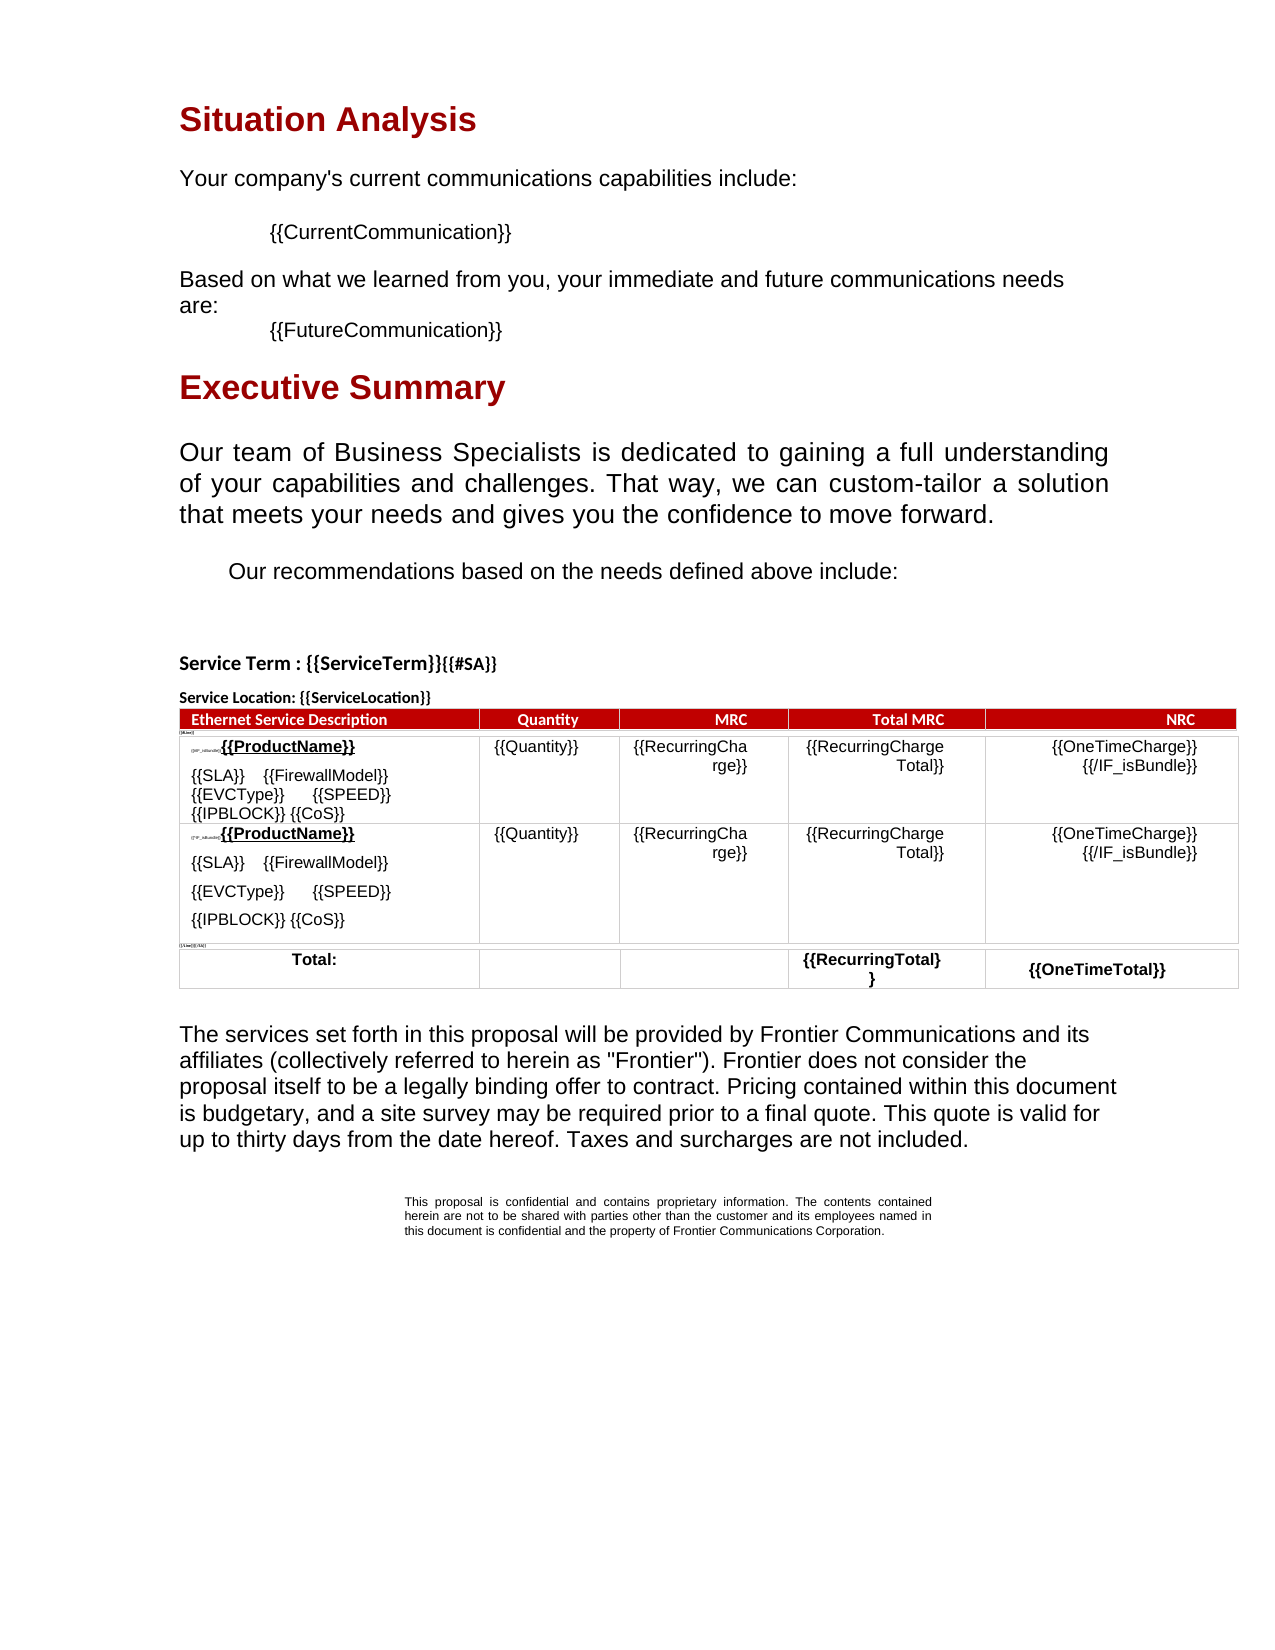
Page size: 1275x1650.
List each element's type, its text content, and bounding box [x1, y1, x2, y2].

table_cell {{OneTimeCharge}} {{/IF_isBundle}} [986, 824, 1238, 942]
table_cell {{^IF_isBundle}}{{ProductName}} {{SLA}} {{FirewallModel}} {{EVCType}} {{SPEED}} {{IPBLOCK}} {{CoS}} [180, 824, 479, 942]
text Our recommendations based on the needs defined above include: [228, 558, 1121, 585]
table_cell {{RecurringCharge}} [620, 824, 788, 942]
list Service Term : {{ServiceTerm}}{{#SA}} [179, 650, 1091, 675]
text The services set forth in this proposal will be provided by Frontier Communications and its affiliates (collectively referred to herein as "Frontier"). Frontier does not consider the proposal itself to be a legally binding offer to contract. Pricing contained within this document is budgetary, and a site survey may be required prior to a final quote. This quote is valid for up to thirty days from the date hereof. Taxes and surcharges are not included. [179, 1021, 1121, 1152]
table_header MRC [620, 709, 788, 729]
table_cell {{Quantity}} [480, 824, 619, 942]
table_header {{#IF_isBundle}}{{ProductName}} {{SLA}} {{FirewallModel}} {{EVCType}} {{SPEED}} {{IPBLOCK}} {{CoS}} [180, 737, 479, 823]
table_header {{Quantity}} [480, 737, 619, 823]
table_header {{OneTimeTotal}} [986, 950, 1238, 988]
table_header {{RecurringCharge}} [620, 737, 788, 823]
table_header NRC [986, 709, 1236, 729]
subtitle Executive Summary [179, 367, 1121, 406]
table_header [480, 950, 620, 988]
text {{CurrentCommunication}} [179, 219, 1121, 243]
text Our team of Business Specialists is dedicated to gaining a full understanding of your capabilities and challenges. That way, we can custom-tailor a solution that meets your needs and gives you the confidence to move forward. [179, 437, 1109, 528]
table_header {{RecurringTotal}} [789, 950, 985, 988]
list Service Location: {{ServiceLocation}} [179, 688, 1091, 708]
table_header Total MRC [789, 709, 985, 729]
table_header {{OneTimeCharge}} {{/IF_isBundle}} [986, 737, 1238, 823]
text {{FutureCommunication}} [179, 318, 1121, 342]
text Based on what we learned from you, your immediate and future communications needs are: [179, 266, 1104, 318]
text Situation Analysis [179, 99, 1121, 138]
table_cell {{RecurringChargeTotal}} [789, 824, 985, 942]
table_header Total: [180, 950, 479, 988]
table_header [621, 950, 788, 988]
table_header Ethernet Service Description [180, 709, 479, 729]
text This proposal is confidential and contains proprietary information. The contents contained herein are not to be shared with parties other than the customer and its employees named in this document is confidential and the property of Frontier Communications Corporation. [404, 1194, 933, 1238]
table_header {{RecurringChargeTotal}} [789, 737, 985, 823]
text Your company's current communications capabilities include: [179, 164, 1121, 191]
table_header Quantity [480, 709, 619, 729]
